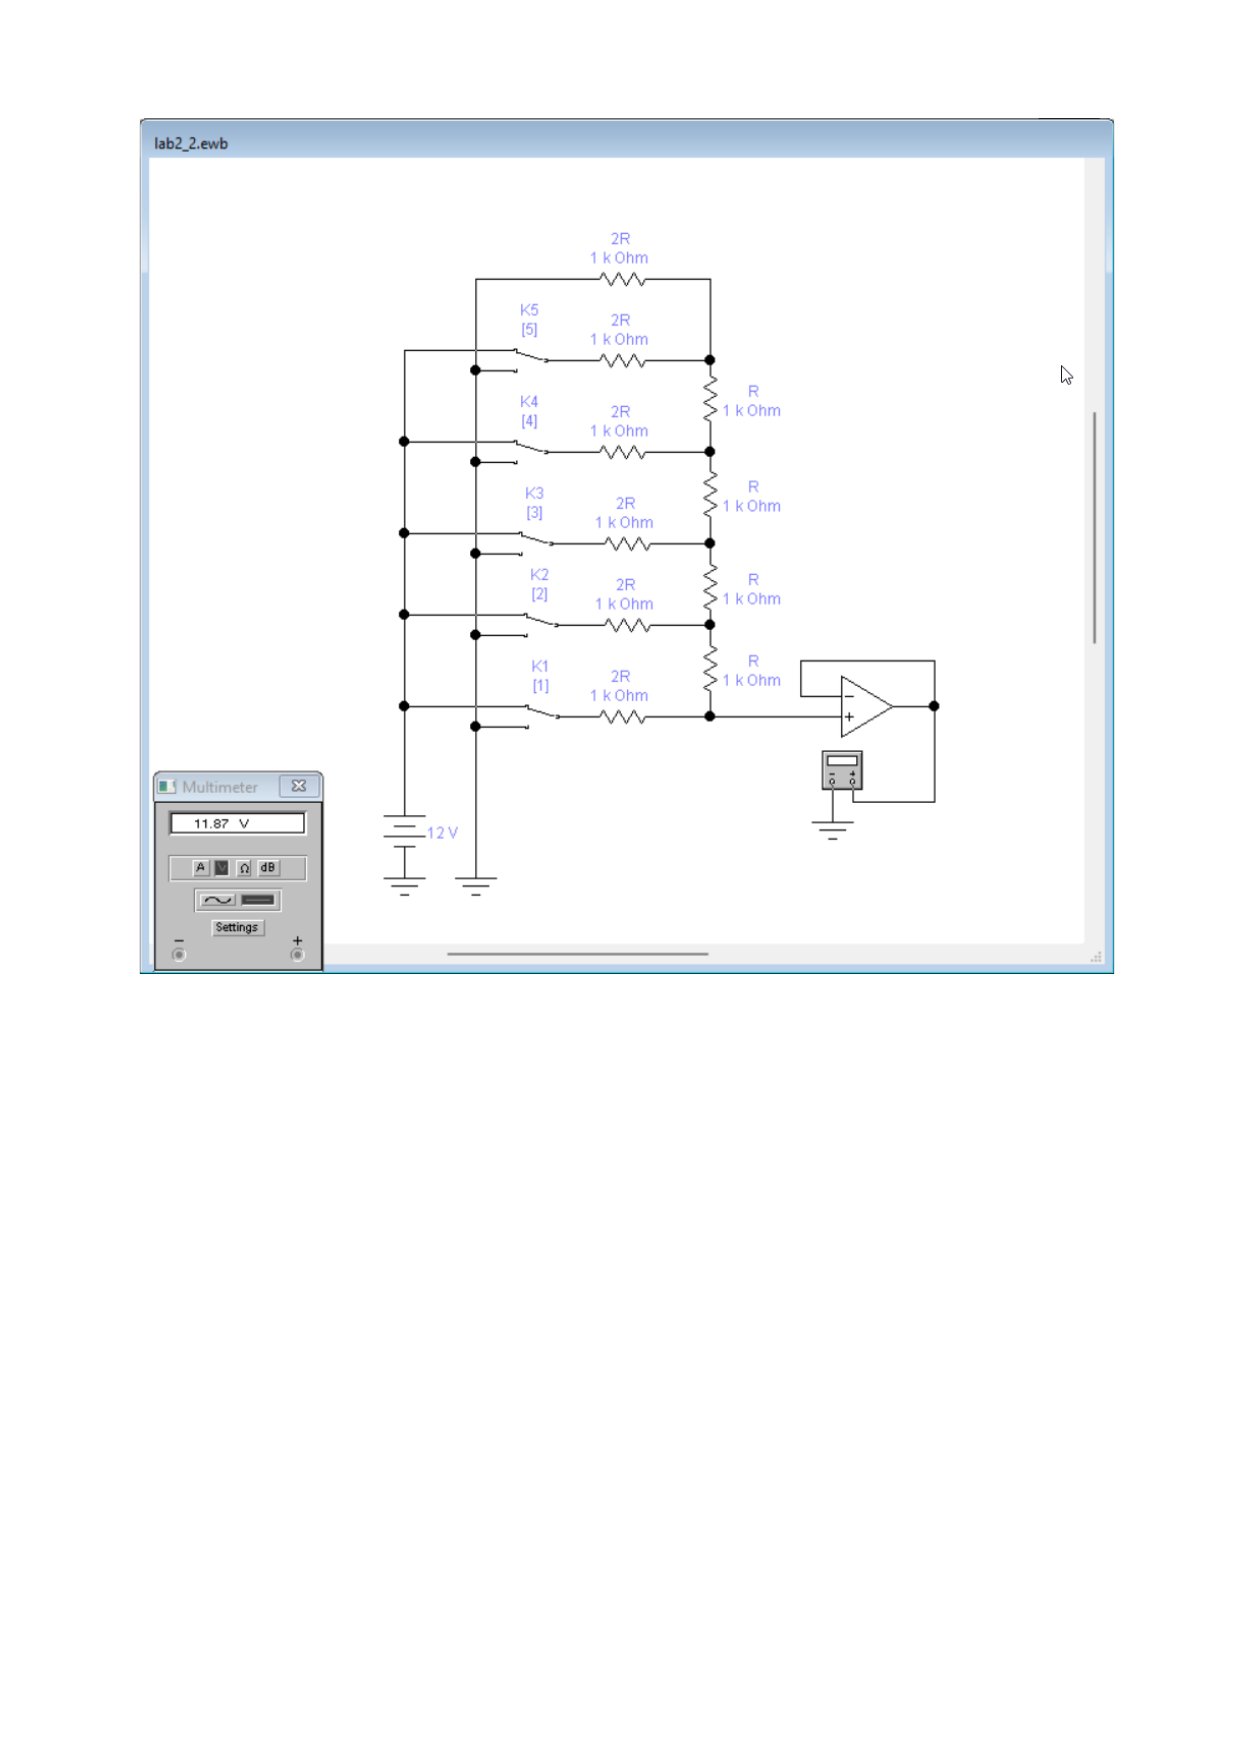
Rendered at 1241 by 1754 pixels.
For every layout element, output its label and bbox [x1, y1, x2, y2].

picture [139, 118, 1115, 974]
